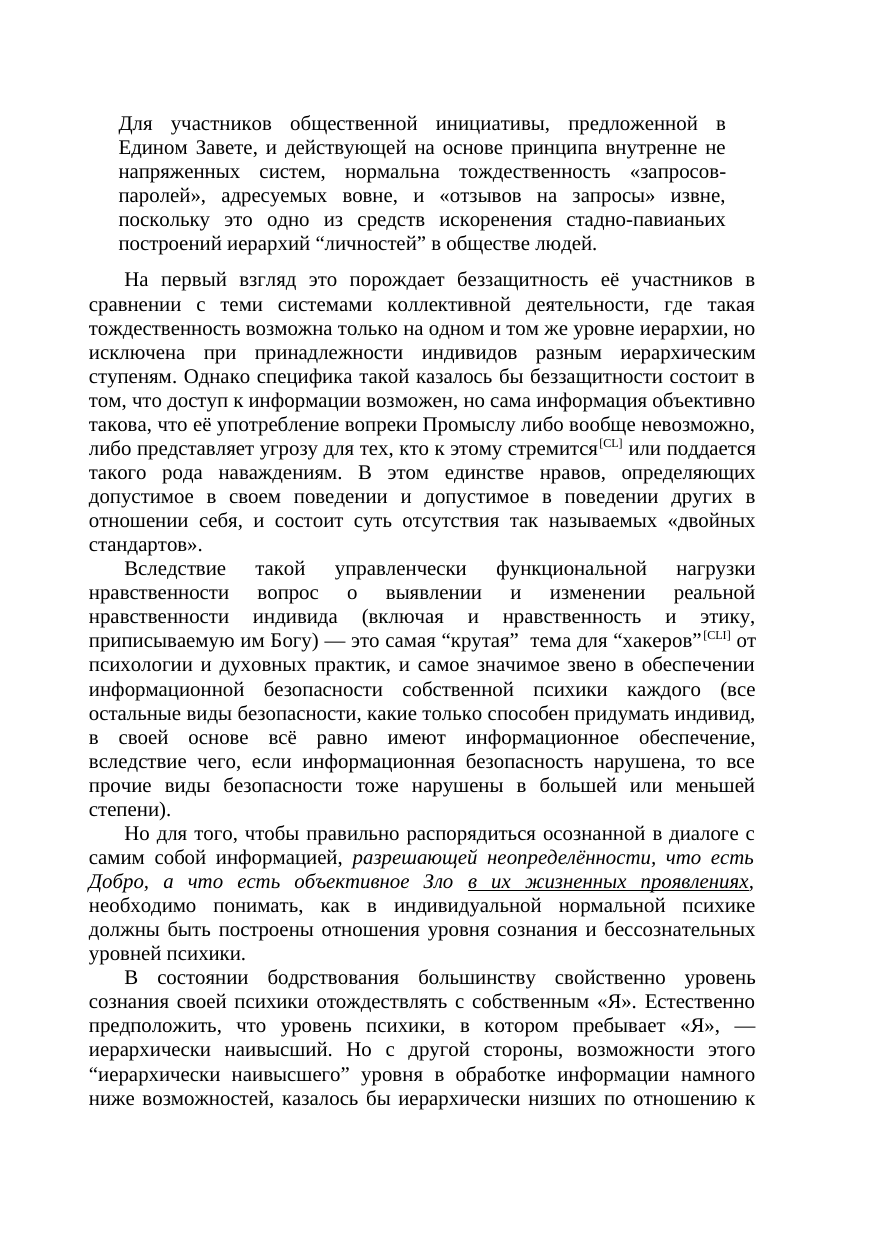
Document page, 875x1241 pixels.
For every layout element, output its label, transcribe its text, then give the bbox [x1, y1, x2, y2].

list Вследствие такой управленчески функциональной нагрузки нравственности вопрос о выявлении и изменении реальной нравственности индивида (включая и нравственность и этику, приписываемую им Богу) — это самая “крутая” тема для “хакеров”[CLI] от психологии и духовных практик, и самое значимое звено в обеспечении информационной безопасности собственной психики каждого (все остальные виды безопасности, какие только способен придумать индивид, в своей основе всё равно имеют информационное обеспечение, вследствие чего, если информационная безопасность нарушена, то все прочие виды безопасности тоже нарушены в большей или меньшей степени). [89, 556, 756, 821]
list Для участников общественной инициативы, предложенной в Едином Завете, и действующей на основе принципа внутренне не напряженных систем, нормальна тождественность «запросов-паролей», адресуемых вовне, и «отзывов на запросы» извне, поскольку это одно из средств искоренения стадно-павианьих построений иерархий “личностей” в обществе людей. [118, 111, 726, 255]
list На первый взгляд это порождает беззащитность её участников в сравнении с теми системами коллективной деятельности, где такая тождественность возможна только на одном и том же уровне иерархии, но исключена при принадлежности индивидов разным иерархическим ступеням. Однако специфика такой казалось бы беззащитности состоит в том, что доступ к информации возможен, но сама информация объективно такова, что её употребление вопреки Промыслу либо вообще невозможно, либо представляет угрозу для тех, кто к этому стремится[CL] или поддается такого рода наваждениям. В этом единстве нравов, определяющих допустимое в своем поведении и допустимое в поведении других в отношении себя, и состоит суть отсутствия так называемых «двойных стандартов». [89, 267, 756, 556]
list Но для того, чтобы правильно распорядиться осознанной в диалоге с самим собой информацией, разрешающей неопределённости, что есть Добро, а что есть объективное Зло в их жизненных проявлениях, необходимо понимать, как в индивидуальной нормальной психике должны быть построены отношения уровня сознания и бессознательных уровней психики. [89, 821, 756, 965]
